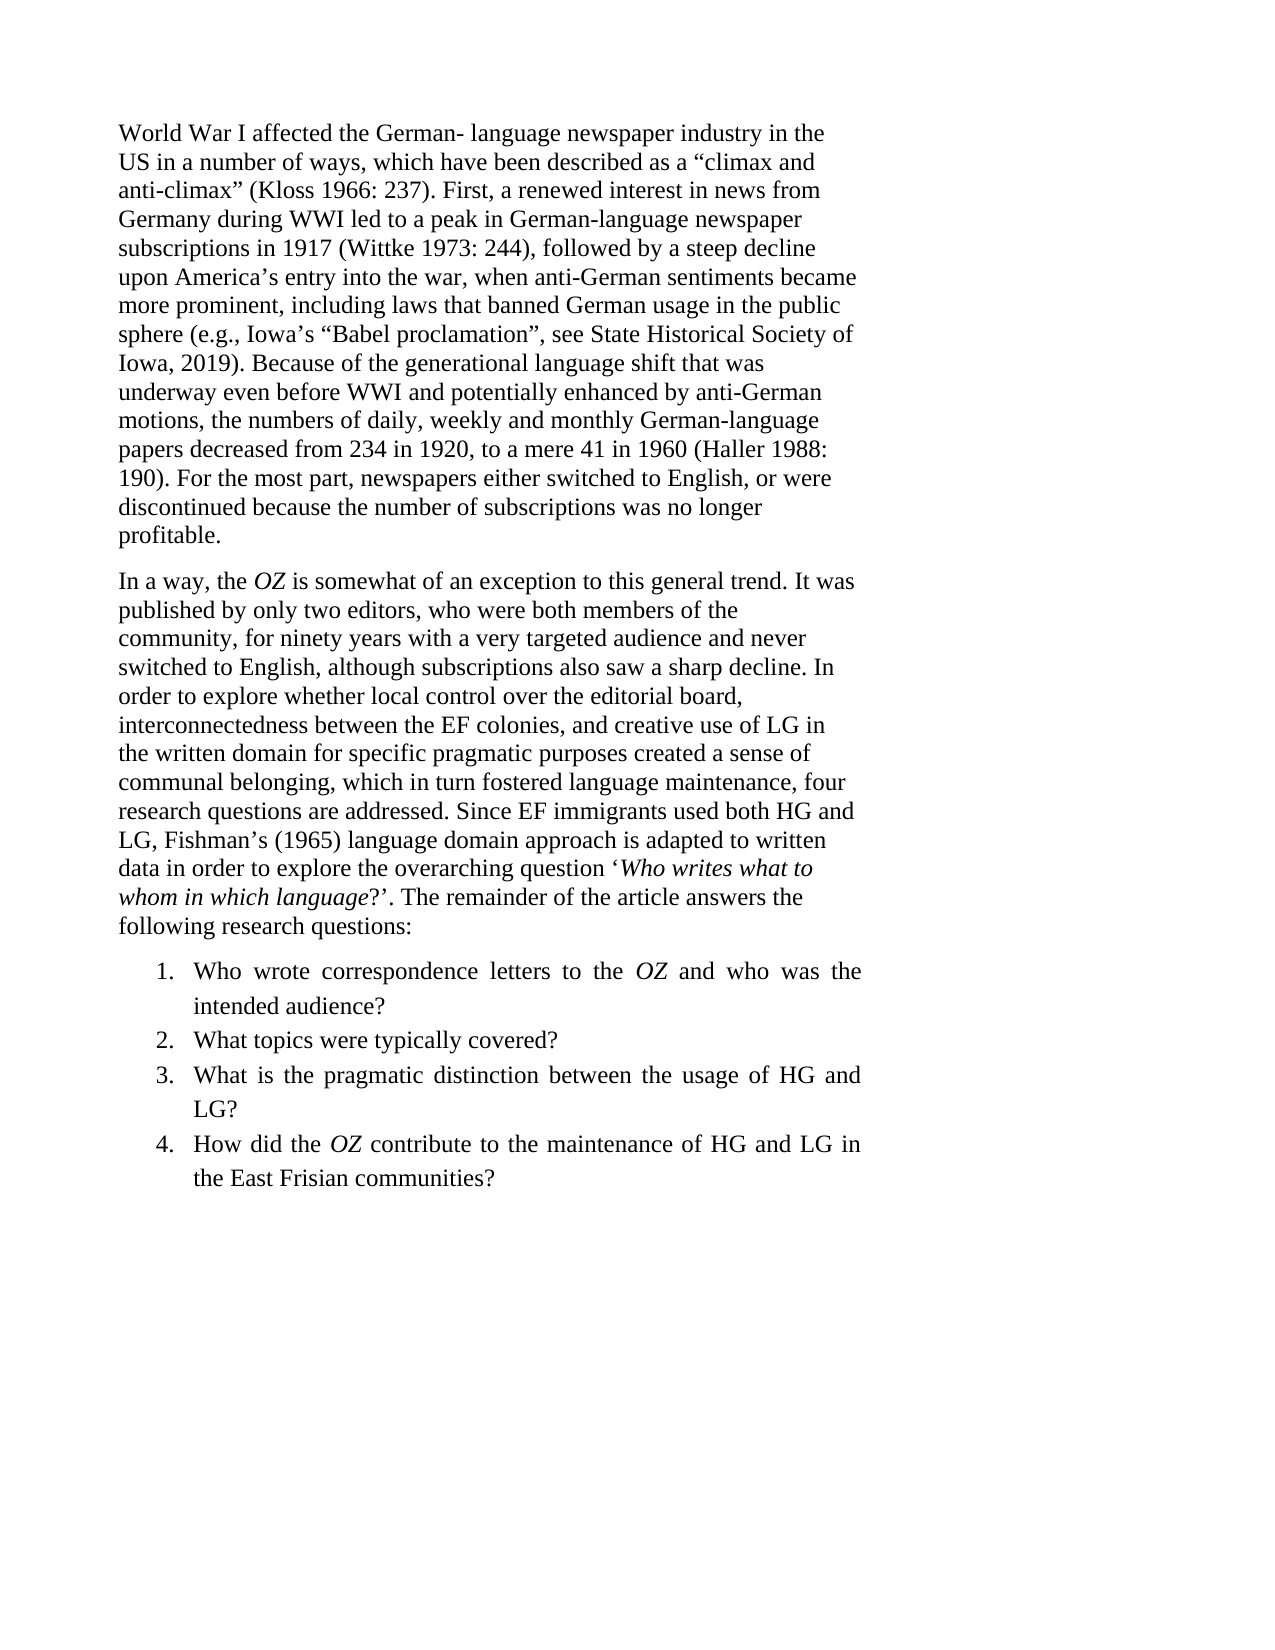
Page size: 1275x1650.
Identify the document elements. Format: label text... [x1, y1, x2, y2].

text World War I affected the German- language newspaper industry in the US in a number of ways, which have been described as a “climax and anti-climax” (Kloss 1966: 237). First, a renewed interest in news from Germany during WWI led to a peak in German-language newspaper subscriptions in 1917 (Wittke 1973: 244), followed by a steep decline upon America’s entry into the war, when anti-German sentiments became more prominent, including laws that banned German usage in the public sphere (e.g., Iowa’s “Babel proclamation”, see State Historical Society of Iowa, 2019). Because of the generational language shift that was underway even before WWI and potentially enhanced by anti-German motions, the numbers of daily, weekly and monthly German-language papers decreased from 234 in 1920, to a mere 41 in 1960 (Haller 1988: 190). For the most part, newspapers either switched to English, or were discontinued because the number of subscriptions was no longer profitable. [118, 118, 862, 549]
list How did the OZ contribute to the maintenance of HG and LG in the East Frisian communities? [156, 1129, 862, 1192]
list Who wrote correspondence letters to the OZ and who was the intended audience? [156, 956, 862, 1020]
list What topics were typically covered? [156, 1025, 862, 1054]
text In a way, the OZ is somewhat of an exception to this general trend. It was published by only two editors, who were both members of the community, for ninety years with a very targeted audience and never switched to English, although subscriptions also saw a sharp decline. In order to explore whether local control over the editorial board, interconnectedness between the EF colonies, and creative use of LG in the written domain for specific pragmatic purposes created a sense of communal belonging, which in turn fostered language maintenance, four research questions are addressed. Since EF immigrants used both HG and LG, Fishman’s (1965) language domain approach is adapted to written data in order to explore the overarching question ‘Who writes what to whom in which language?’. The remainder of the article answers the following research questions: [118, 566, 862, 940]
list What is the pragmatic distinction between the usage of HG and LG? [156, 1060, 862, 1123]
